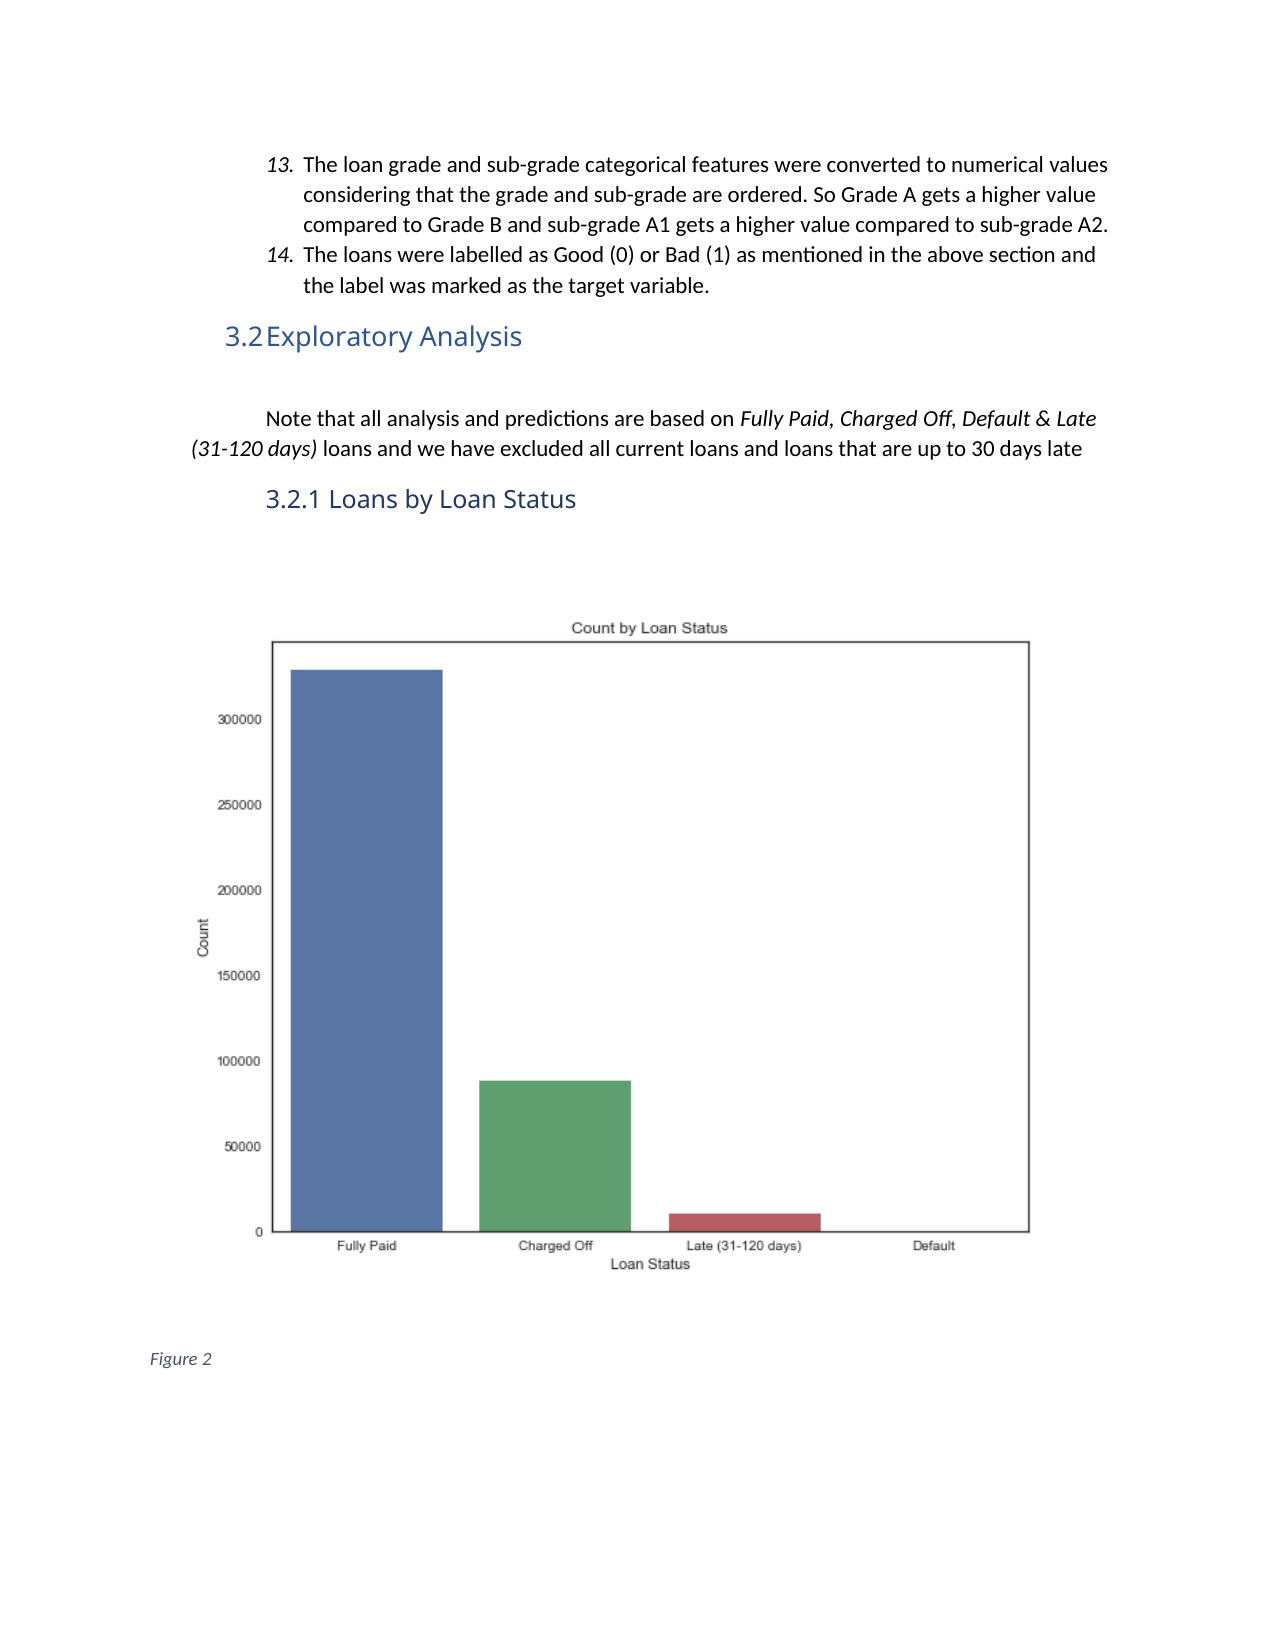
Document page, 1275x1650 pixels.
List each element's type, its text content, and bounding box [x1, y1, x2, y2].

subtitle Exploratory Analysis [225, 318, 1125, 354]
list The loans were labelled as Good (0) or Bad (1) as mentioned in the above section and the label was marked as the target variable. [266, 241, 1125, 299]
text Note that all analysis and predictions are based on Fully Paid, Charged Off, Default & Late (31-120 days) loans and we have excluded all current loans and loans that are up to 30 days late [191, 404, 1125, 463]
picture [150, 548, 1125, 1329]
list The loan grade and sub-grade categorical features were converted to numerical values considering that the grade and sub-grade are ordered. So Grade A gets a higher value compared to Grade B and sub-grade A1 gets a higher value compared to sub-grade A2. [266, 150, 1125, 238]
text Figure 2 [150, 1347, 1125, 1370]
subtitle 3.2.1 Loans by Loan Status [191, 481, 1125, 516]
